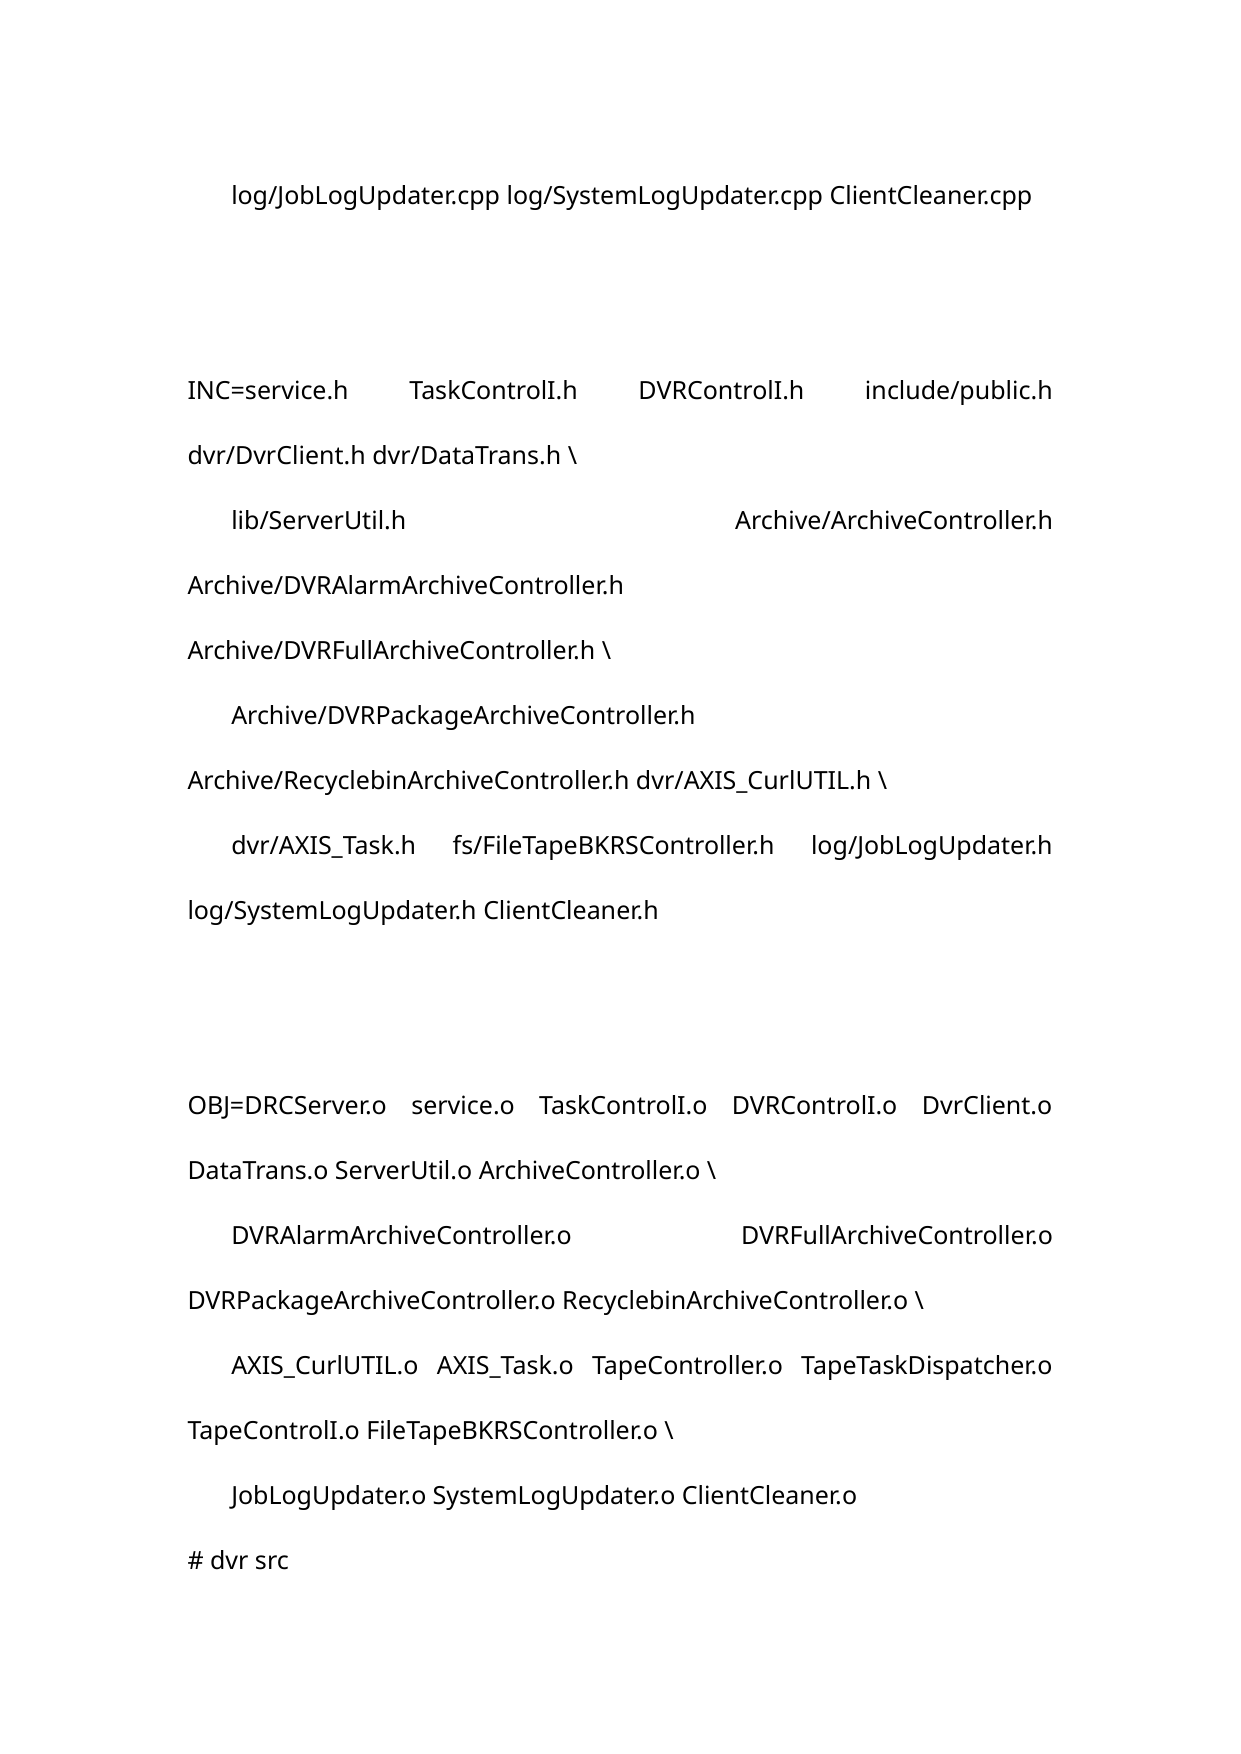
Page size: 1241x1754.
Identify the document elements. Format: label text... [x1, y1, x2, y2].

text JobLogUpdater.o SystemLogUpdater.o ClientCleaner.o [187, 1462, 1053, 1527]
text OBJ=DRCServer.o service.o TaskControlI.o DVRControlI.o DvrClient.o DataTrans.o ServerUtil.o ArchiveController.o \ [187, 1072, 1053, 1202]
text Archive/DVRPackageArchiveController.h Archive/RecyclebinArchiveController.h dvr/AXIS_CurlUTIL.h \ [187, 682, 1053, 812]
text DVRAlarmArchiveController.o DVRFullArchiveController.o DVRPackageArchiveController.o RecyclebinArchiveController.o \ [187, 1202, 1053, 1332]
text log/JobLogUpdater.cpp log/SystemLogUpdater.cpp ClientCleaner.cpp [187, 162, 1053, 227]
text INC=service.h TaskControlI.h DVRControlI.h include/public.h dvr/DvrClient.h dvr/DataTrans.h \ [187, 357, 1053, 487]
text dvr/AXIS_Task.h fs/FileTapeBKRSController.h log/JobLogUpdater.h log/SystemLogUpdater.h ClientCleaner.h [187, 812, 1053, 942]
text AXIS_CurlUTIL.o AXIS_Task.o TapeController.o TapeTaskDispatcher.o TapeControlI.o FileTapeBKRSController.o \ [187, 1332, 1053, 1462]
text # dvr src [187, 1527, 1053, 1592]
text lib/ServerUtil.h Archive/ArchiveController.h Archive/DVRAlarmArchiveController.h Archive/DVRFullArchiveController.h \ [187, 487, 1053, 682]
